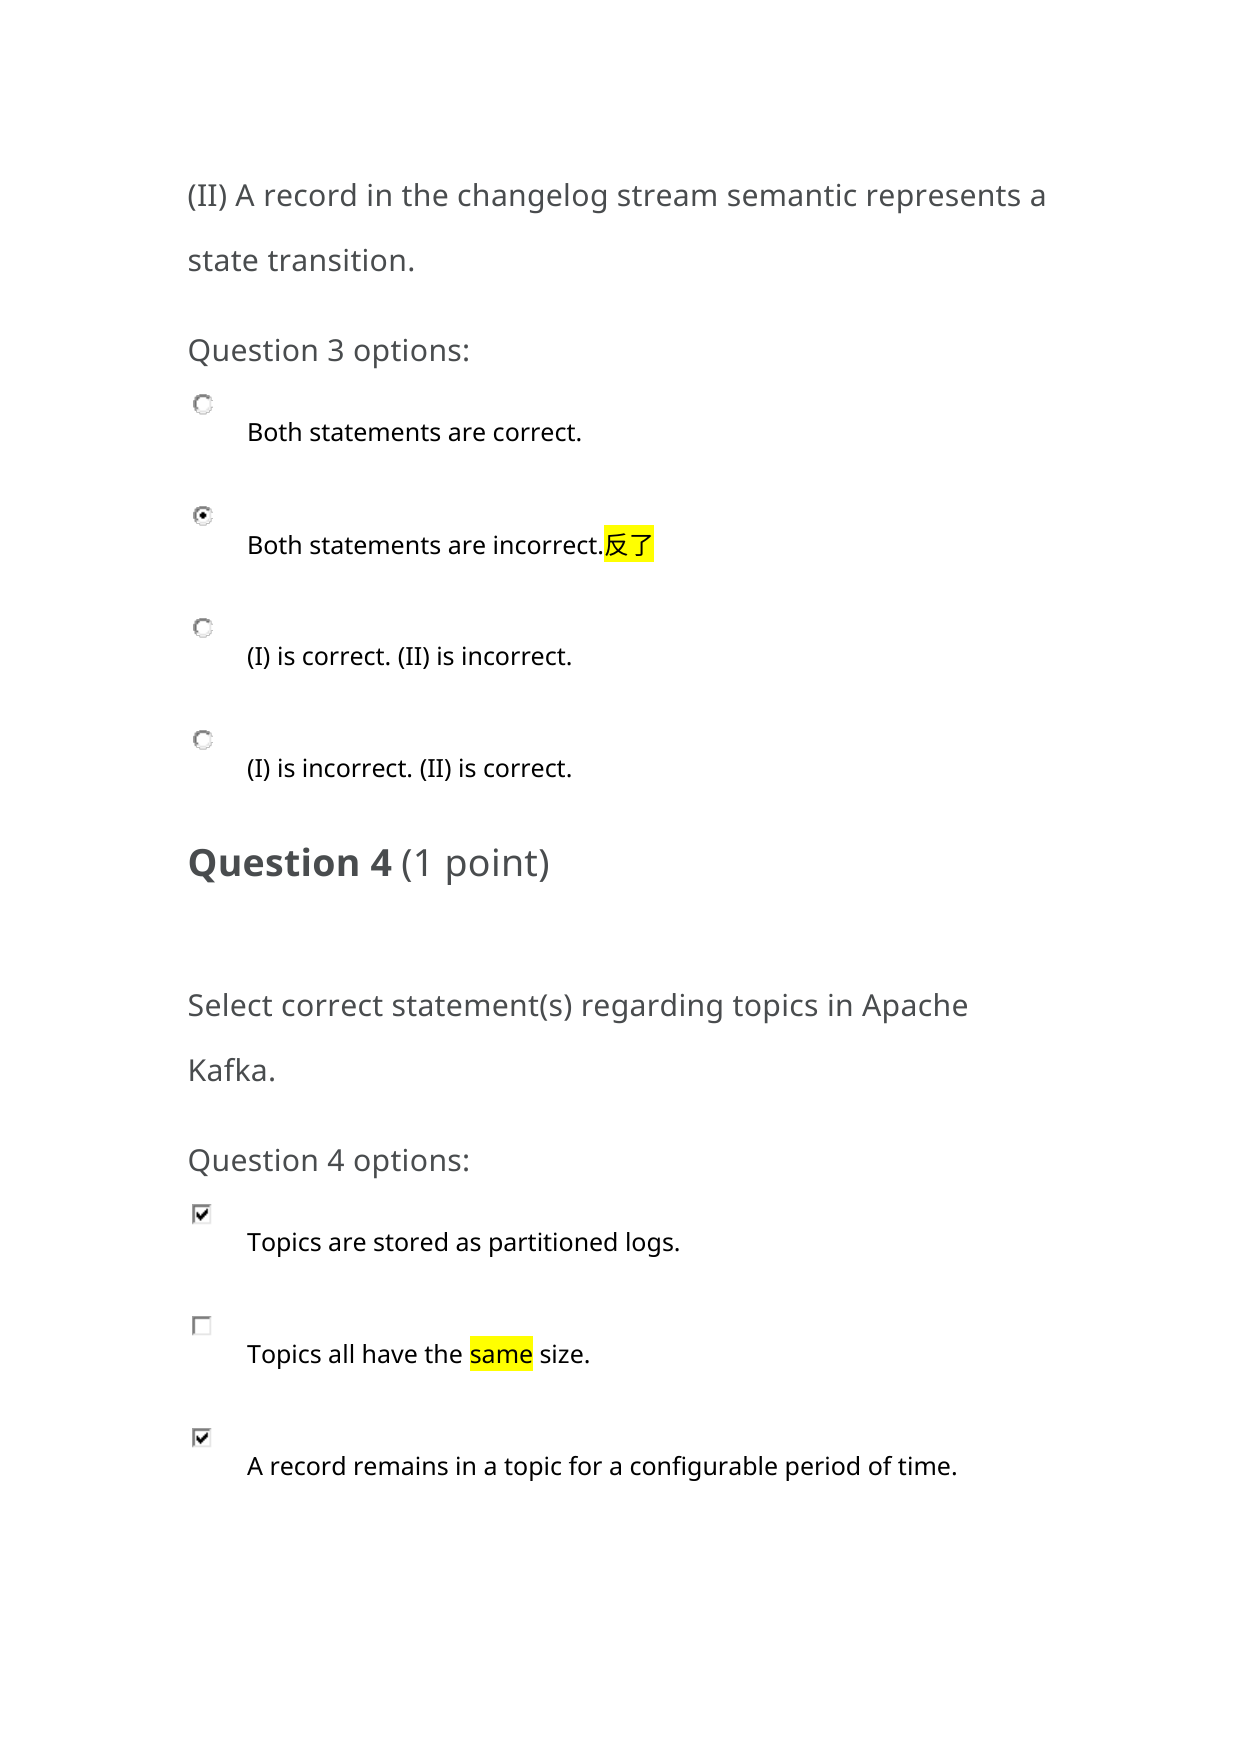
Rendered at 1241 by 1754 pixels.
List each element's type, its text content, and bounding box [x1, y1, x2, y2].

text Question 3 options: [187, 317, 1053, 382]
text Question 4 options: [187, 1127, 1053, 1192]
table_cell A record remains in a topic for a configurable period of time. [242, 1416, 1240, 1528]
table_header Topics are stored as partitioned logs. [242, 1192, 1240, 1304]
table_cell [186, 718, 242, 829]
table_cell [186, 1416, 242, 1528]
text (II) A record in the changelog stream semantic represents a state transition. [187, 162, 1053, 292]
text Select correct statement(s) regarding topics in Apache Kafka. [187, 972, 1053, 1102]
table_cell [186, 494, 242, 606]
table_cell Topics all have the same size. [242, 1304, 1240, 1416]
table_header [186, 1192, 242, 1304]
table_header Both statements are correct. [242, 382, 1240, 494]
table_header [186, 382, 242, 494]
table_cell (I) is incorrect. (II) is correct. [242, 718, 1240, 829]
table_cell [186, 606, 242, 718]
table_cell [186, 1304, 242, 1416]
subtitle Question 4 (1 point) [187, 829, 1043, 894]
table_cell Both statements are incorrect.反了 [242, 494, 1240, 606]
table_cell (I) is correct. (II) is incorrect. [242, 606, 1240, 718]
